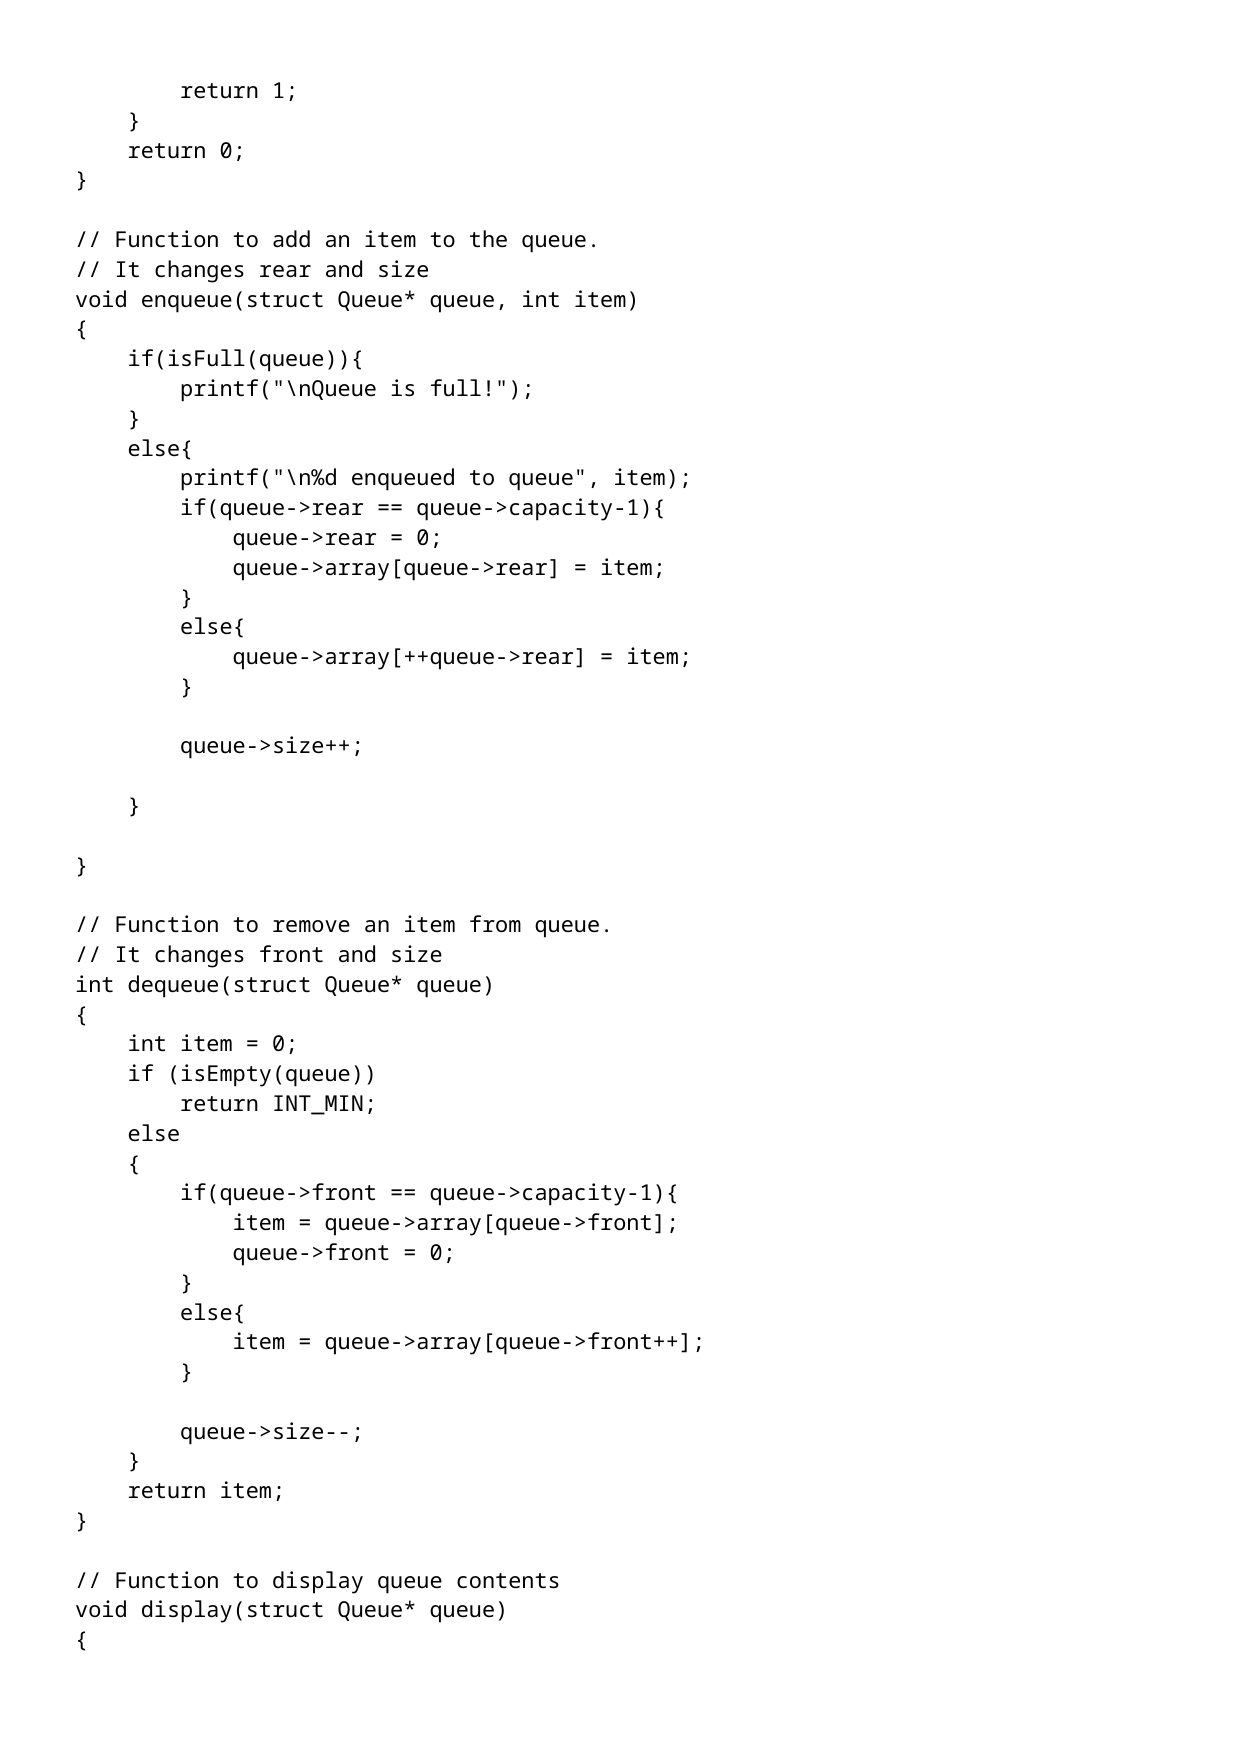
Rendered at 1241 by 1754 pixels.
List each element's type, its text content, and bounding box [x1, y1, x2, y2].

text void enqueue(struct Queue* queue, int item) [75, 283, 1165, 313]
text if(isFull(queue)){ [75, 343, 1165, 373]
text queue->array[++queue->rear] = item; [75, 641, 1165, 671]
text printf("\n%d enqueued to queue", item); [75, 462, 1165, 492]
text { [75, 998, 1165, 1028]
text queue->size--; [75, 1416, 1165, 1445]
text } [75, 105, 1165, 134]
text printf("\nQueue is full!"); [75, 373, 1165, 403]
text { [75, 313, 1165, 343]
text else{ [75, 611, 1165, 641]
text else{ [75, 432, 1165, 462]
text // It changes front and size [75, 939, 1165, 969]
text else{ [75, 1296, 1165, 1326]
text return 0; [75, 134, 1165, 164]
text } [75, 164, 1165, 194]
text } [75, 1445, 1165, 1475]
text } [75, 1505, 1165, 1535]
text { [75, 1624, 1165, 1654]
text queue->size++; [75, 730, 1165, 760]
text int item = 0; [75, 1028, 1165, 1058]
text return INT_MIN; [75, 1088, 1165, 1118]
text // It changes rear and size [75, 254, 1165, 283]
text if(queue->rear == queue->capacity-1){ [75, 492, 1165, 522]
text } [75, 849, 1165, 879]
text // Function to remove an item from queue. [75, 909, 1165, 939]
text item = queue->array[queue->front]; [75, 1207, 1165, 1237]
text // Function to add an item to the queue. [75, 224, 1165, 254]
text else [75, 1118, 1165, 1147]
text return item; [75, 1475, 1165, 1505]
text if(queue->front == queue->capacity-1){ [75, 1177, 1165, 1207]
text { [75, 1147, 1165, 1177]
text if (isEmpty(queue)) [75, 1058, 1165, 1088]
text void display(struct Queue* queue) [75, 1594, 1165, 1624]
text } [75, 671, 1165, 701]
text return 1; [75, 75, 1165, 105]
text } [75, 1267, 1165, 1296]
text queue->array[queue->rear] = item; [75, 552, 1165, 581]
text } [75, 1356, 1165, 1386]
text // Function to display queue contents [75, 1564, 1165, 1594]
text } [75, 403, 1165, 432]
text } [75, 581, 1165, 611]
text queue->front = 0; [75, 1237, 1165, 1267]
text queue->rear = 0; [75, 522, 1165, 552]
text int dequeue(struct Queue* queue) [75, 969, 1165, 998]
text } [75, 790, 1165, 820]
text item = queue->array[queue->front++]; [75, 1326, 1165, 1356]
